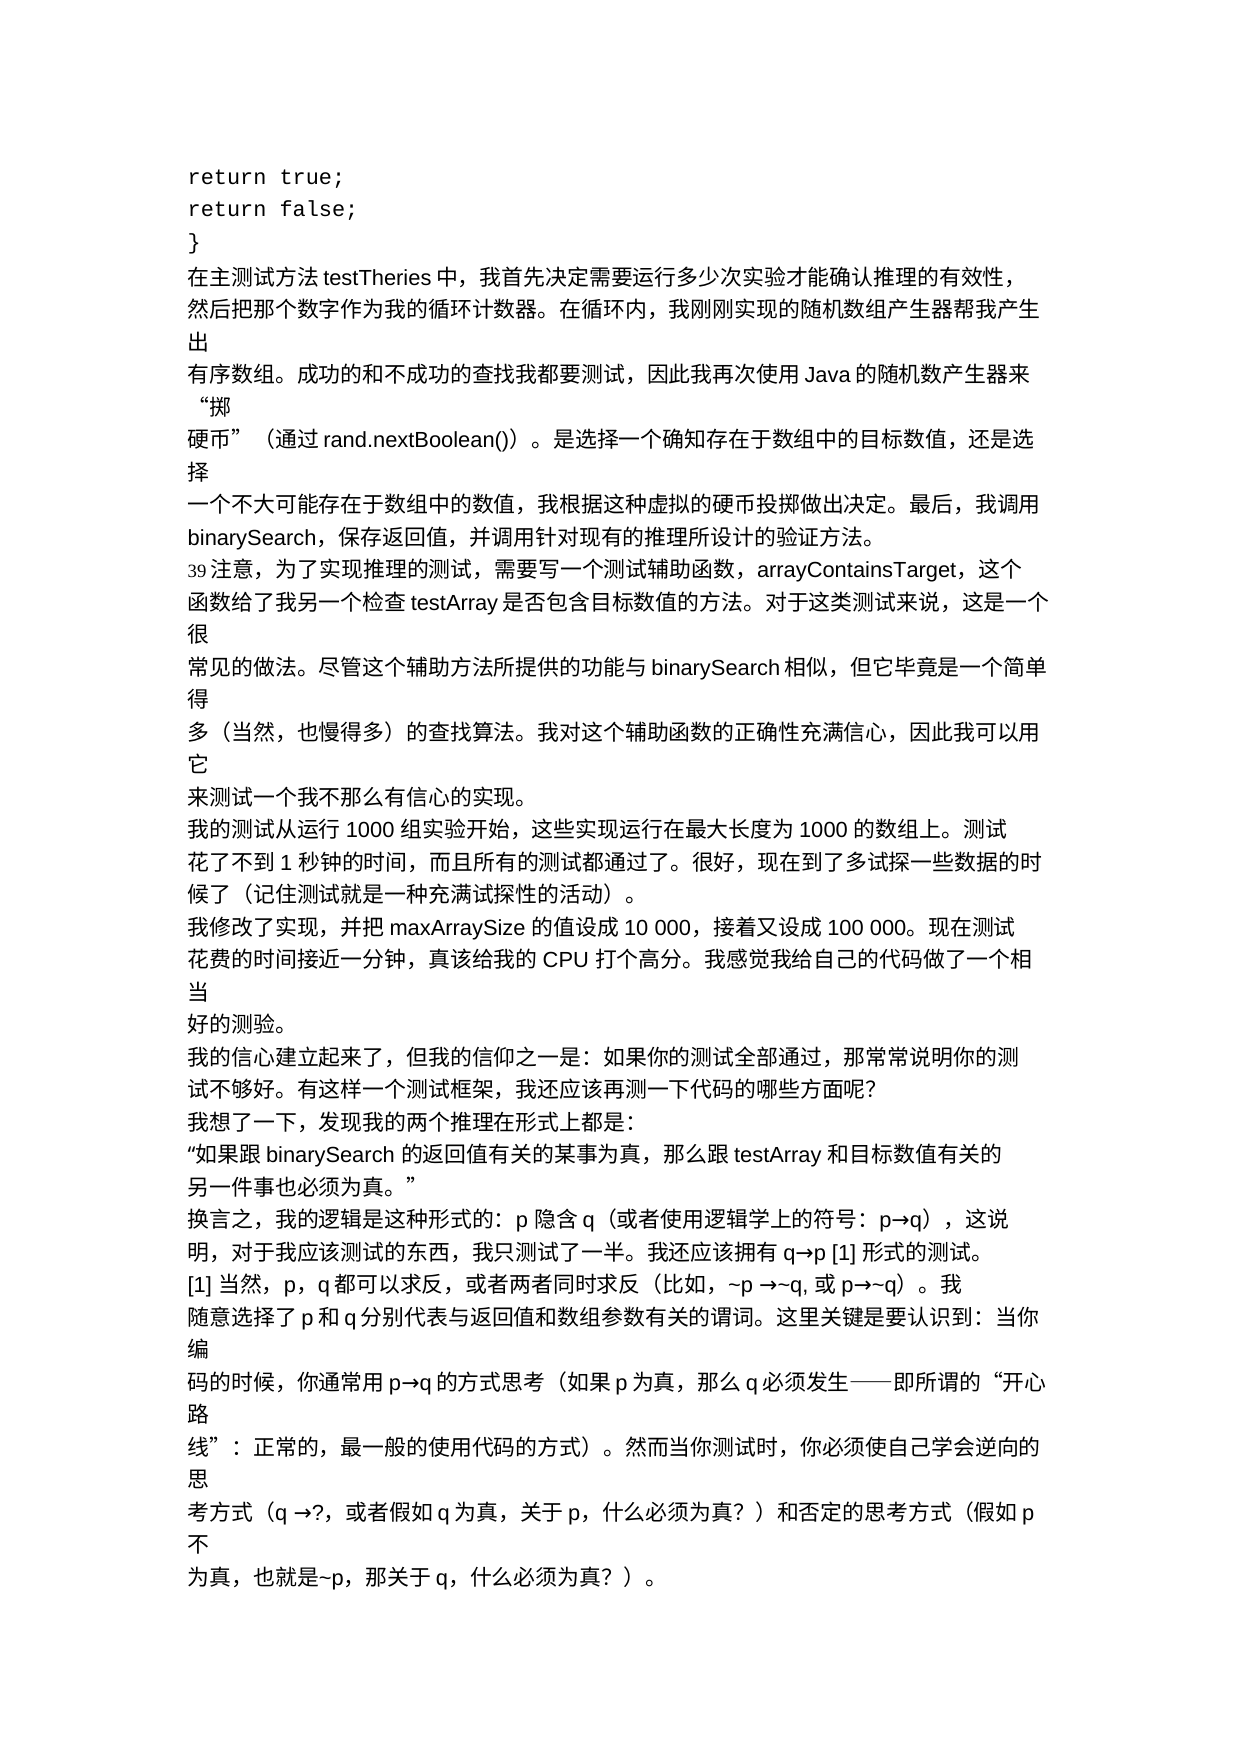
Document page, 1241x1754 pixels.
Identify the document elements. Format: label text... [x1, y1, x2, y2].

text 来测试一个我不那么有信心的实现。 [187, 779, 1053, 812]
text return true; [187, 162, 1053, 194]
text 码的时候，你通常用p→q的方式思考（如果p为真，那么q必须发生——即所谓的“开心路 [187, 1364, 1053, 1429]
text 为真，也就是~p，那关于q，什么必须为真？）。 [187, 1559, 1053, 1592]
text binarySearch，保存返回值，并调用针对现有的推理所设计的验证方法。 [187, 519, 1053, 552]
text 函数给了我另一个检查testArray是否包含目标数值的方法。对于这类测试来说，这是一个很 [187, 584, 1053, 649]
text [1] 当然，p，q都可以求反，或者两者同时求反（比如，~p →~q, 或 p→~q）。我 [187, 1267, 1053, 1299]
text 花费的时间接近一分钟，真该给我的 CPU 打个高分。我感觉我给自己的代码做了一个相当 [187, 942, 1053, 1007]
text } [187, 227, 1053, 259]
text 39注意，为了实现推理的测试，需要写一个测试辅助函数，arrayContainsTarget，这个 [187, 552, 1053, 584]
text 有序数组。成功的和不成功的查找我都要测试，因此我再次使用Java的随机数产生器来“掷 [187, 357, 1053, 422]
text 多（当然，也慢得多）的查找算法。我对这个辅助函数的正确性充满信心，因此我可以用它 [187, 714, 1053, 779]
text return false; [187, 194, 1053, 227]
text 我想了一下，发现我的两个推理在形式上都是： [187, 1104, 1053, 1137]
text 考方式（q →?，或者假如q为真，关于p，什么必须为真？）和否定的思考方式（假如p不 [187, 1494, 1053, 1559]
text 我修改了实现，并把 maxArraySize 的值设成 10 000，接着又设成 100 000。现在测试 [187, 909, 1053, 942]
text 硬币”（通过rand.nextBoolean()）。是选择一个确知存在于数组中的目标数值，还是选择 [187, 422, 1053, 487]
text 好的测验。 [187, 1007, 1053, 1039]
text 然后把那个数字作为我的循环计数器。在循环内，我刚刚实现的随机数组产生器帮我产生出 [187, 292, 1053, 357]
text 常见的做法。尽管这个辅助方法所提供的功能与binarySearch相似，但它毕竟是一个简单得 [187, 649, 1053, 714]
text 明，对于我应该测试的东西，我只测试了一半。我还应该拥有 q→p [1] 形式的测试。 [187, 1234, 1053, 1267]
text 试不够好。有这样一个测试框架，我还应该再测一下代码的哪些方面呢？ [187, 1072, 1053, 1104]
text 线”：正常的，最一般的使用代码的方式）。然而当你测试时，你必须使自己学会逆向的思 [187, 1429, 1053, 1494]
text 我的信心建立起来了，但我的信仰之一是：如果你的测试全部通过，那常常说明你的测 [187, 1039, 1053, 1072]
text 候了（记住测试就是一种充满试探性的活动）。 [187, 877, 1053, 909]
text “如果跟 binarySearch 的返回值有关的某事为真，那么跟 testArray 和目标数值有关的 [187, 1137, 1053, 1169]
text 另一件事也必须为真。” [187, 1169, 1053, 1202]
text 随意选择了p和q分别代表与返回值和数组参数有关的谓词。这里关键是要认识到：当你编 [187, 1299, 1053, 1364]
text 在主测试方法testTheries中，我首先决定需要运行多少次实验才能确认推理的有效性， [187, 259, 1053, 292]
text 一个不大可能存在于数组中的数值，我根据这种虚拟的硬币投掷做出决定。最后，我调用 [187, 487, 1053, 519]
text 换言之，我的逻辑是这种形式的：p 隐含 q（或者使用逻辑学上的符号：p→q），这说 [187, 1202, 1053, 1234]
text 我的测试从运行 1000 组实验开始，这些实现运行在最大长度为 1000 的数组上。测试 [187, 812, 1053, 844]
text 花了不到 1 秒钟的时间，而且所有的测试都通过了。很好，现在到了多试探一些数据的时 [187, 844, 1053, 877]
